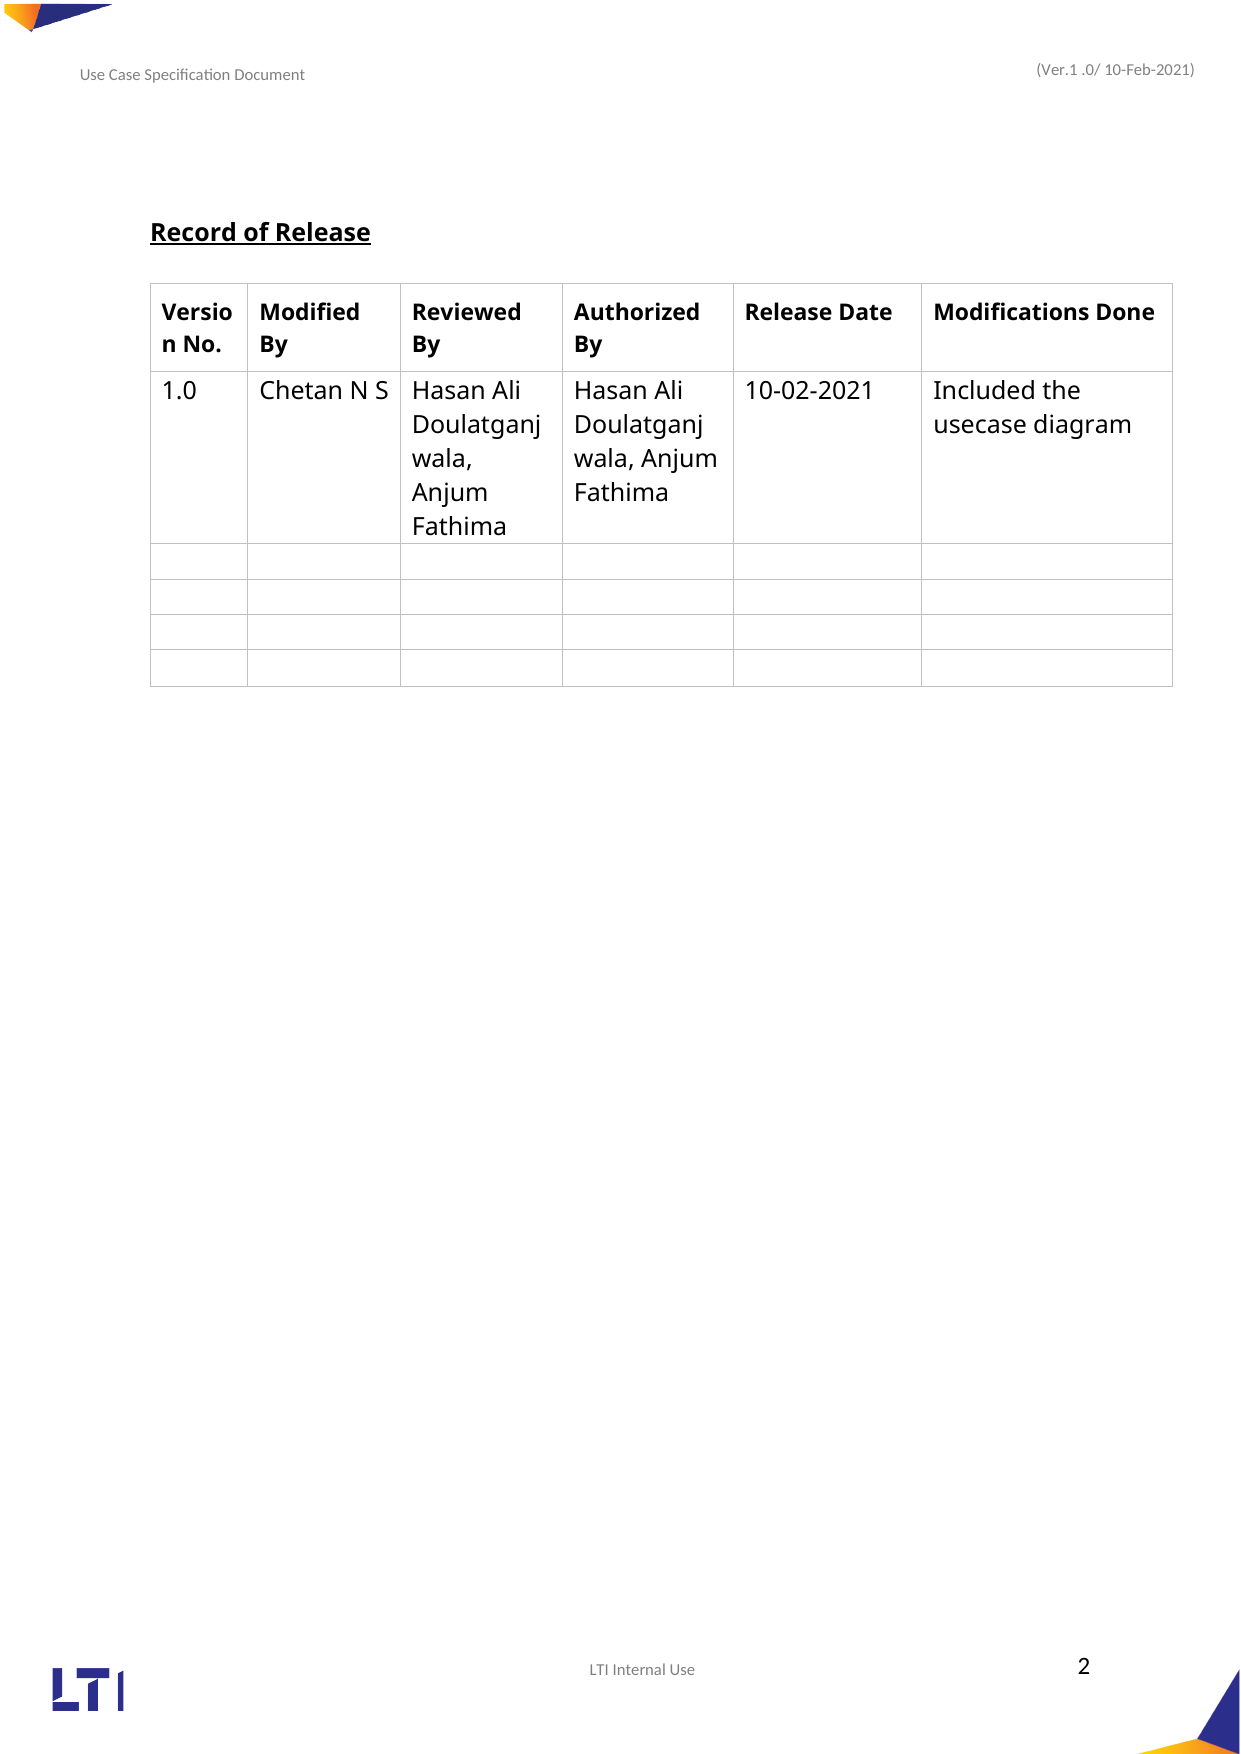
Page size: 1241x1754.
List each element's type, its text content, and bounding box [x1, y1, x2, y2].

table_cell [734, 615, 921, 649]
table_cell [922, 580, 1172, 614]
table_cell [401, 615, 562, 649]
table_header Reviewed By [401, 284, 562, 371]
picture [1134, 1670, 1241, 1754]
table_cell [248, 650, 400, 686]
table_cell [734, 650, 921, 686]
table_cell [922, 650, 1172, 686]
table_cell Hasan Ali Doulatganjwala, Anjum Fathima [563, 372, 733, 543]
table_cell [248, 615, 400, 649]
table_cell [563, 544, 733, 579]
table_cell Included the usecase diagram [922, 372, 1172, 543]
table_header Version No. [151, 284, 247, 371]
table_cell 10-02-2021 [734, 372, 921, 543]
table_header Modifications Done [922, 284, 1172, 371]
table_cell [151, 580, 247, 614]
picture [52, 1668, 124, 1711]
text Record of Release [150, 214, 1090, 249]
table_cell [248, 580, 400, 614]
table_cell [151, 615, 247, 649]
table_cell [151, 544, 247, 579]
table_cell [922, 544, 1172, 579]
table_header Modified By [248, 284, 400, 371]
picture [4, 0, 113, 100]
table_cell [401, 544, 562, 579]
table_cell [401, 650, 562, 686]
table_header Release Date [734, 284, 921, 371]
table_cell [401, 580, 562, 614]
table_header Authorized By [563, 284, 733, 371]
table_cell [922, 615, 1172, 649]
table_cell [734, 580, 921, 614]
table_cell [563, 650, 733, 686]
table_cell [563, 580, 733, 614]
table_cell [734, 544, 921, 579]
table_cell [151, 650, 247, 686]
table_cell Chetan N S [248, 372, 400, 543]
table_cell 1.0 [151, 372, 247, 543]
table_cell Hasan Ali Doulatganjwala, Anjum Fathima [401, 372, 562, 543]
table_cell [248, 544, 400, 579]
table_cell [563, 615, 733, 649]
